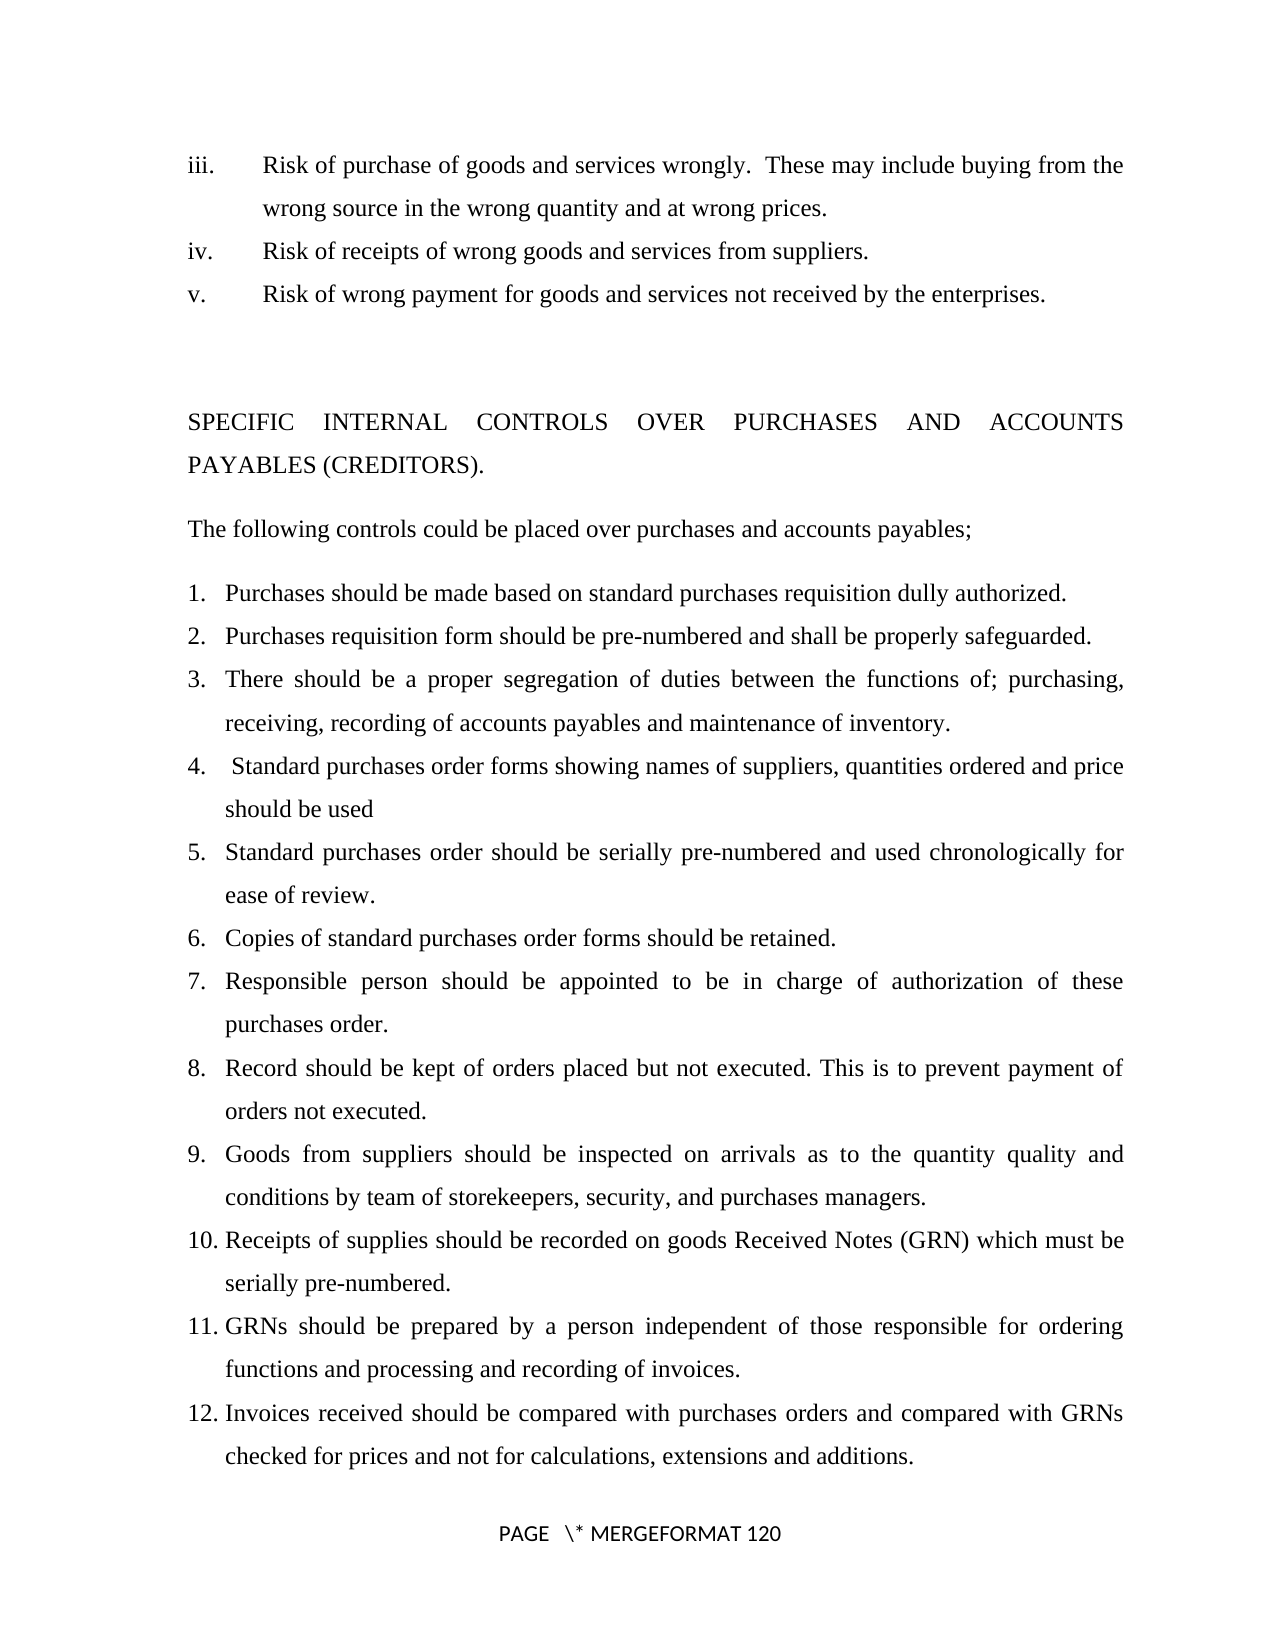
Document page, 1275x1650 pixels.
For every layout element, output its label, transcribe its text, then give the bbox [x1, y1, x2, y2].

list Copies of standard purchases order forms should be retained. [187, 923, 1125, 952]
list Invoices received should be compared with purchases orders and compared with GRNs checked for prices and not for calculations, extensions and additions. [187, 1398, 1125, 1469]
text The following controls could be placed over purchases and accounts payables; [187, 514, 1125, 543]
list Standard purchases order forms showing names of suppliers, quantities ordered and price should be used [187, 751, 1125, 823]
list Purchases requisition form should be pre-numbered and shall be properly safeguarded. [187, 621, 1125, 650]
list Risk of wrong payment for goods and services not received by the enterprises. [187, 279, 1125, 308]
list Risk of purchase of goods and services wrongly. These may include buying from the wrong source in the wrong quantity and at wrong prices. [187, 150, 1125, 222]
list Record should be kept of orders placed but not executed. This is to prevent payment of orders not executed. [187, 1053, 1125, 1124]
list Risk of receipts of wrong goods and services from suppliers. [187, 236, 1125, 265]
list GRNs should be prepared by a person independent of those responsible for ordering functions and processing and recording of invoices. [187, 1311, 1125, 1383]
list Receipts of supplies should be recorded on goods Received Notes (GRN) which must be serially pre-numbered. [187, 1225, 1125, 1297]
list There should be a proper segregation of duties between the functions of; purchasing, receiving, recording of accounts payables and maintenance of inventory. [187, 664, 1125, 736]
list Goods from suppliers should be inspected on arrivals as to the quantity quality and conditions by team of storekeepers, security, and purchases managers. [187, 1139, 1125, 1211]
list Responsible person should be appointed to be in charge of authorization of these purchases order. [187, 966, 1125, 1038]
text SPECIFIC INTERNAL CONTROLS OVER PURCHASES AND ACCOUNTS PAYABLES (CREDITORS). [187, 407, 1125, 479]
list Standard purchases order should be serially pre-numbered and used chronologically for ease of review. [187, 837, 1125, 909]
list Purchases should be made based on standard purchases requisition dully authorized. [187, 578, 1125, 607]
